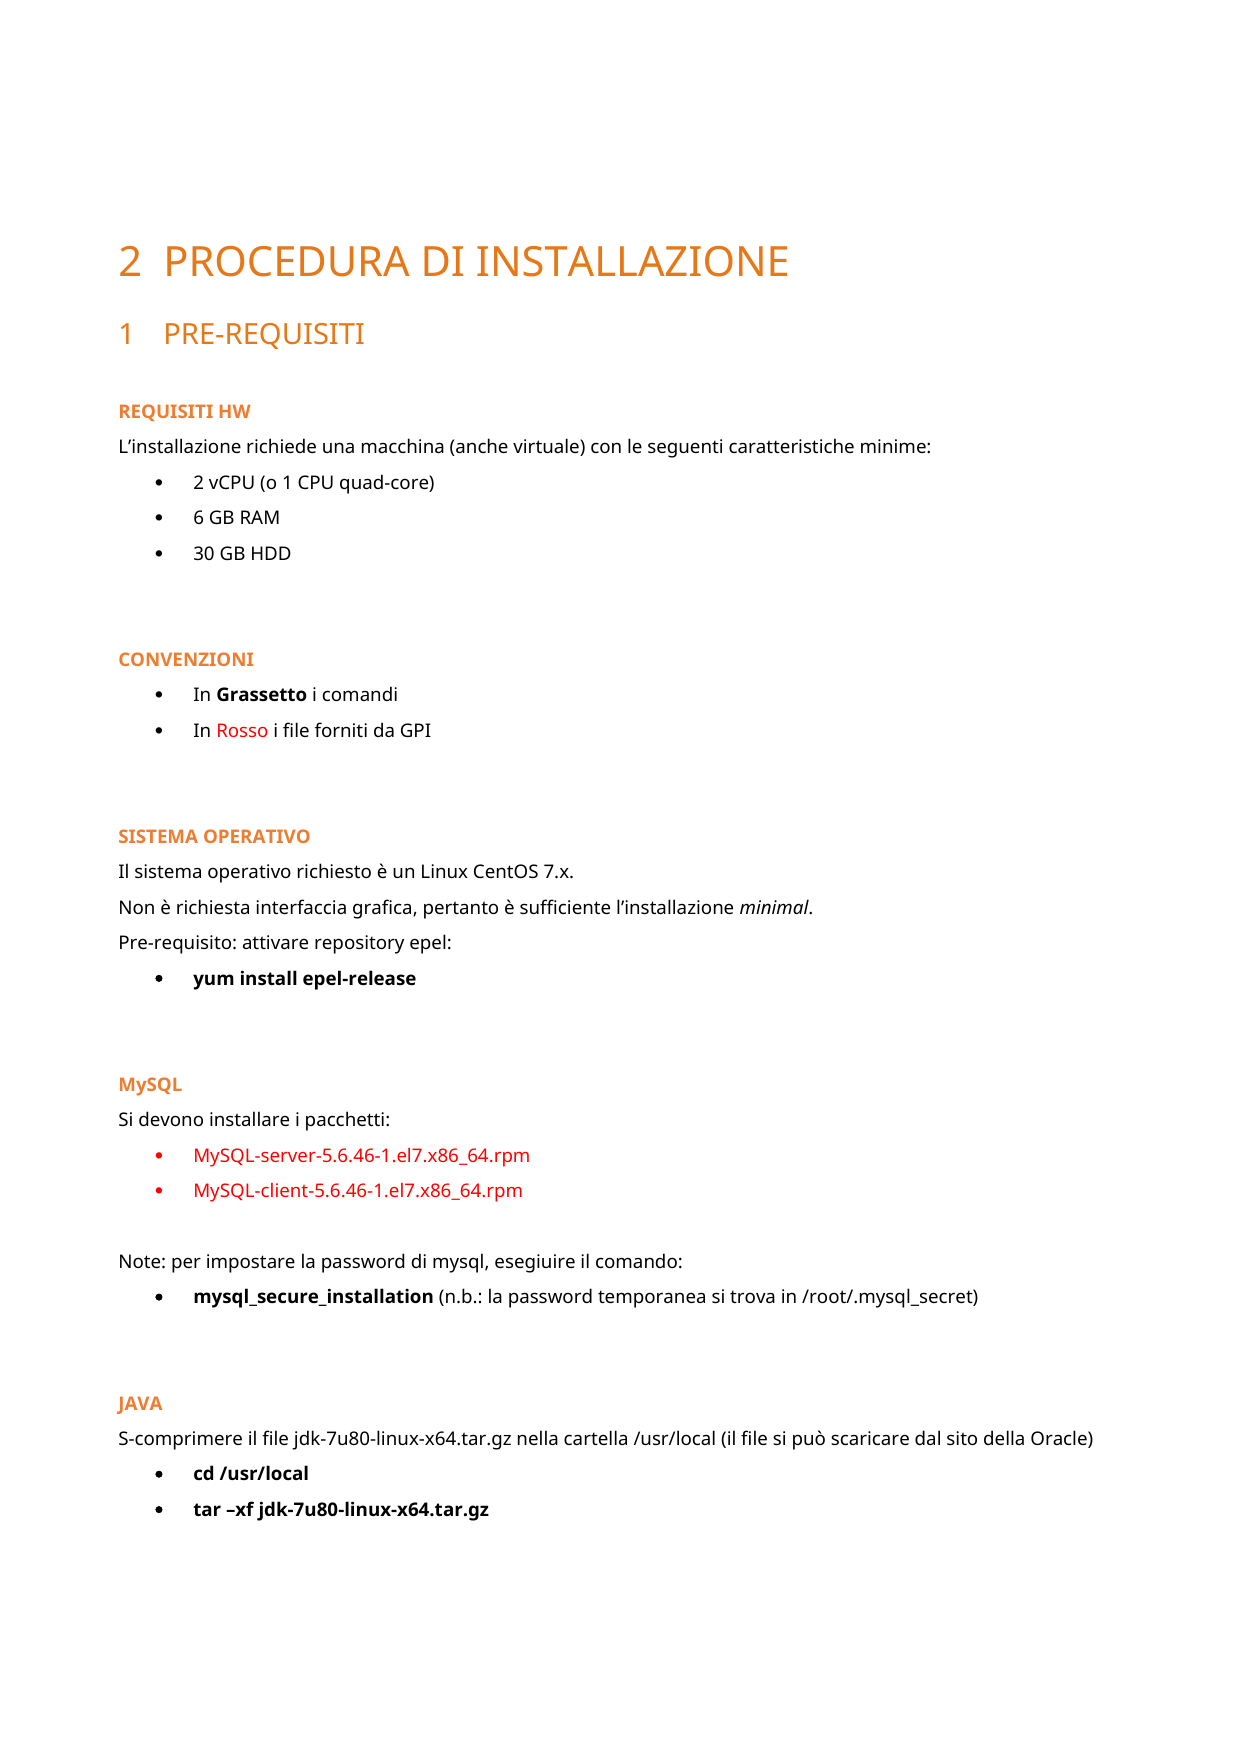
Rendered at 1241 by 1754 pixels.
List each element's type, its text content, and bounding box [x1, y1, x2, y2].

list yum install epel-release [156, 962, 1122, 991]
list MySQL-client-5.6.46-1.el7.x86_64.rpm [156, 1174, 1122, 1203]
list In Rosso i file forniti da GPI [156, 714, 1122, 743]
text procedura di installazione [118, 232, 1122, 288]
text Il sistema operativo richiesto è un Linux CentOS 7.x. [118, 855, 1122, 884]
text L’installazione richiede una macchina (anche virtuale) con le seguenti caratteristiche minime: [118, 430, 1122, 459]
list MySQL-server-5.6.46-1.el7.x86_64.rpm [156, 1139, 1122, 1168]
list mysql_secure_installation (n.b.: la password temporanea si trova in /root/.mysql_secret) [156, 1280, 1122, 1309]
text CONVENZIONI [118, 643, 1122, 672]
list 2 vCPU (o 1 CPU quad-core) [156, 466, 1122, 495]
list 6 GB RAM [156, 501, 1122, 530]
text MySQL [118, 1068, 1122, 1097]
list 30 GB HDD [156, 537, 1122, 566]
text S-comprimere il file jdk-7u80-linux-x64.tar.gz nella cartella /usr/local (il file si può scaricare dal sito della Oracle) [118, 1422, 1122, 1451]
text Pre-requisito: attivare repository epel: [118, 926, 1122, 955]
text pre-requisiti [118, 313, 1122, 353]
list tar –xf jdk-7u80-linux-x64.tar.gz [156, 1493, 1122, 1522]
text Si devono installare i pacchetti: [118, 1103, 1122, 1132]
list In Grassetto i comandi [156, 678, 1122, 707]
text SISTEMA OPERATIVO [118, 820, 1122, 849]
text Note: per impostare la password di mysql, esegiuire il comando: [118, 1245, 1122, 1274]
text Non è richiesta interfaccia grafica, pertanto è sufficiente l’installazione minimal. [118, 891, 1122, 920]
text REQUISITI HW [118, 395, 1122, 424]
list cd /usr/local [156, 1457, 1122, 1487]
text JAVA [118, 1387, 1122, 1416]
